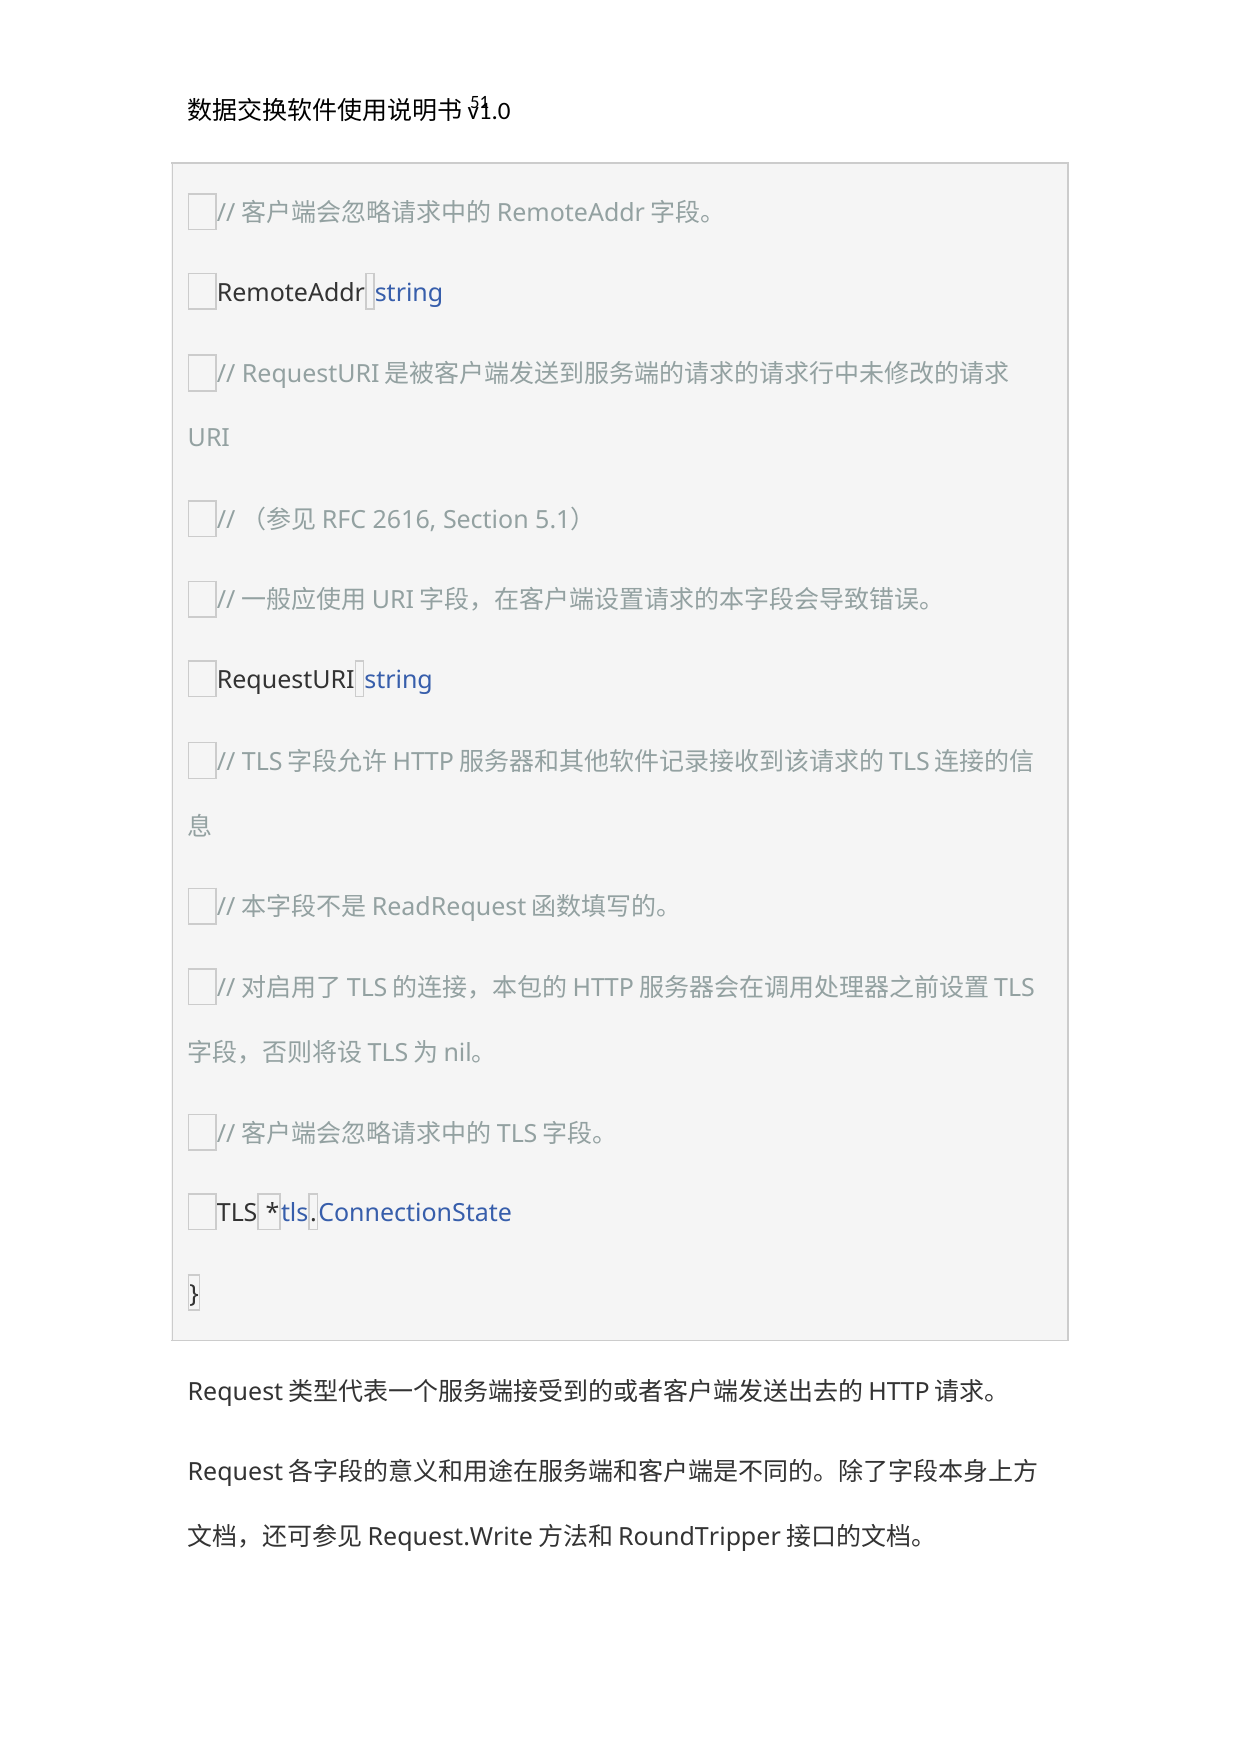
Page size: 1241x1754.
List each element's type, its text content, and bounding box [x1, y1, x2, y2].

text // 客户端会忽略请求中的RemoteAddr字段。 [173, 164, 1067, 243]
text TLS *tls.ConnectionState [173, 1163, 1067, 1244]
text RemoteAddr string [173, 243, 1067, 323]
text Request各字段的意义和用途在服务端和客户端是不同的。除了字段本身上方文档，还可参见Request.Write方法和RoundTripper接口的文档。 [187, 1437, 1053, 1567]
text RequestURI string [173, 630, 1067, 711]
text // RequestURI是被客户端发送到服务端的请求的请求行中未修改的请求URI [173, 323, 1067, 469]
text // 对启用了TLS的连接，本包的HTTP服务器会在调用处理器之前设置TLS字段，否则将设TLS为nil。 [173, 937, 1067, 1083]
text // 客户端会忽略请求中的TLS字段。 [173, 1083, 1067, 1163]
text // 本字段不是ReadRequest函数填写的。 [173, 856, 1067, 937]
text // 一般应使用URI字段，在客户端设置请求的本字段会导致错误。 [173, 549, 1067, 630]
text } [173, 1244, 1067, 1340]
text Request类型代表一个服务端接受到的或者客户端发送出去的HTTP请求。 [187, 1357, 1053, 1422]
text // （参见RFC 2616, Section 5.1） [173, 469, 1067, 549]
text // TLS字段允许HTTP服务器和其他软件记录接收到该请求的TLS连接的信息 [173, 711, 1067, 856]
